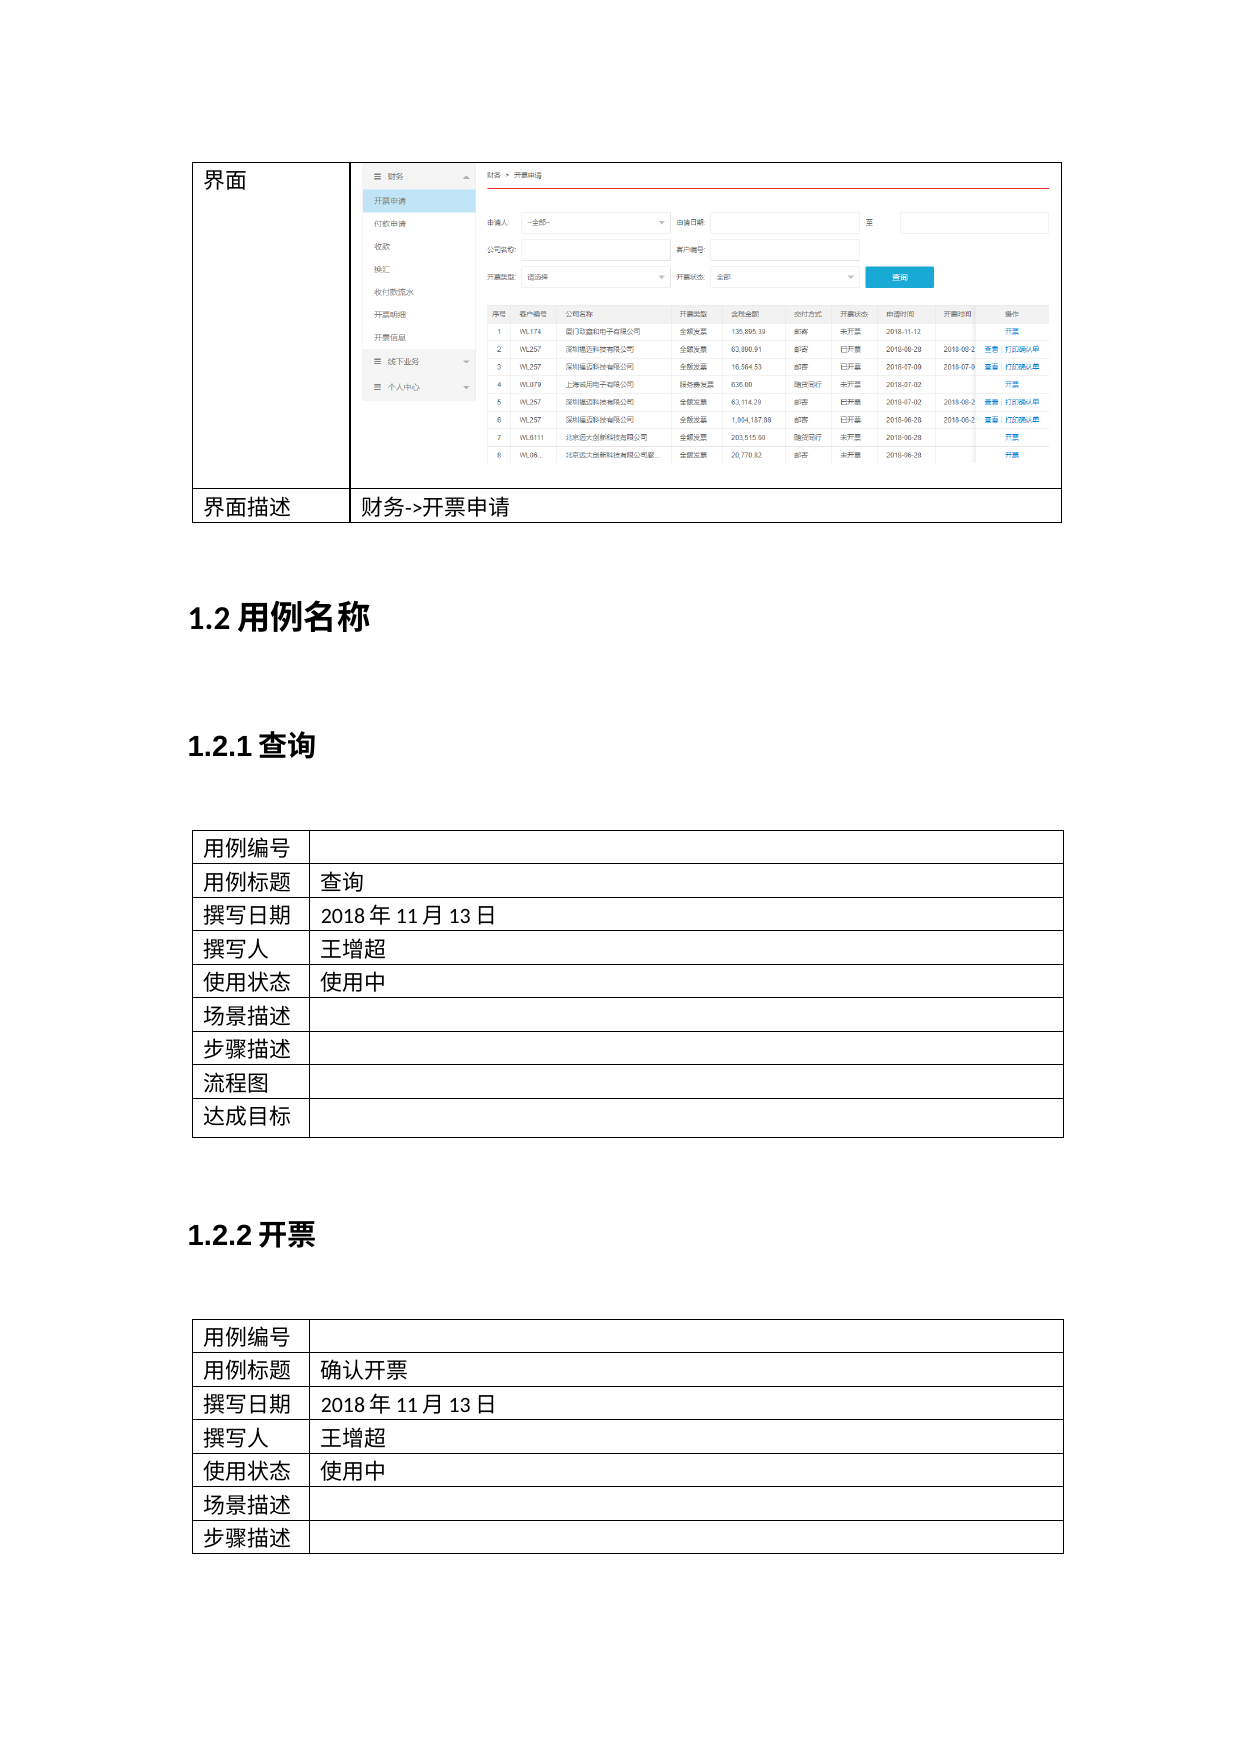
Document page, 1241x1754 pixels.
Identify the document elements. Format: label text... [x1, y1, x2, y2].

table_cell 撰写日期 [193, 898, 309, 930]
picture [361, 163, 1050, 463]
table_cell 流程图 [193, 1065, 309, 1098]
table_cell [310, 998, 1063, 1031]
subtitle 1.2.1查询 [187, 711, 1053, 776]
table_cell 查询 [310, 864, 1063, 897]
table_header 用例编号 [193, 1320, 309, 1352]
table_cell 王增超 [310, 1420, 1063, 1453]
table_cell 2018年11月13日 [310, 898, 1063, 930]
table_cell [310, 1065, 1063, 1098]
table_cell 步骤描述 [193, 1032, 309, 1064]
table_cell 用例标题 [193, 864, 309, 897]
table_cell 使用中 [310, 1454, 1063, 1486]
table_cell 2018年11月13日 [310, 1387, 1063, 1419]
table_cell 达成目标 [193, 1099, 309, 1137]
table_cell [310, 1099, 1063, 1137]
table_header [310, 1320, 1063, 1352]
table_cell 界面描述 [193, 489, 349, 522]
table_cell 撰写日期 [193, 1387, 309, 1419]
table_cell 场景描述 [193, 998, 309, 1031]
table_cell [310, 1521, 1063, 1553]
table_cell 用例标题 [193, 1353, 309, 1386]
table_header [310, 831, 1063, 863]
table_cell 使用中 [310, 965, 1063, 997]
table_cell 步骤描述 [193, 1521, 309, 1553]
subtitle 1.2.2开票 [187, 1200, 1053, 1265]
table_cell 撰写人 [193, 1420, 309, 1453]
table_cell [310, 1487, 1063, 1520]
table_cell 撰写人 [193, 931, 309, 964]
subtitle 1.2用例名称 [187, 582, 1053, 647]
table_cell 财务->开票申请 [351, 489, 1061, 522]
table_cell 使用状态 [193, 1454, 309, 1486]
table_cell 界面 [193, 163, 349, 488]
table_cell 王增超 [310, 931, 1063, 964]
table_cell 使用状态 [193, 965, 309, 997]
table_cell 确认开票 [310, 1353, 1063, 1386]
table_cell 场景描述 [193, 1487, 309, 1520]
table_header 用例编号 [193, 831, 309, 863]
table_cell [351, 163, 1061, 488]
table_cell [310, 1032, 1063, 1064]
